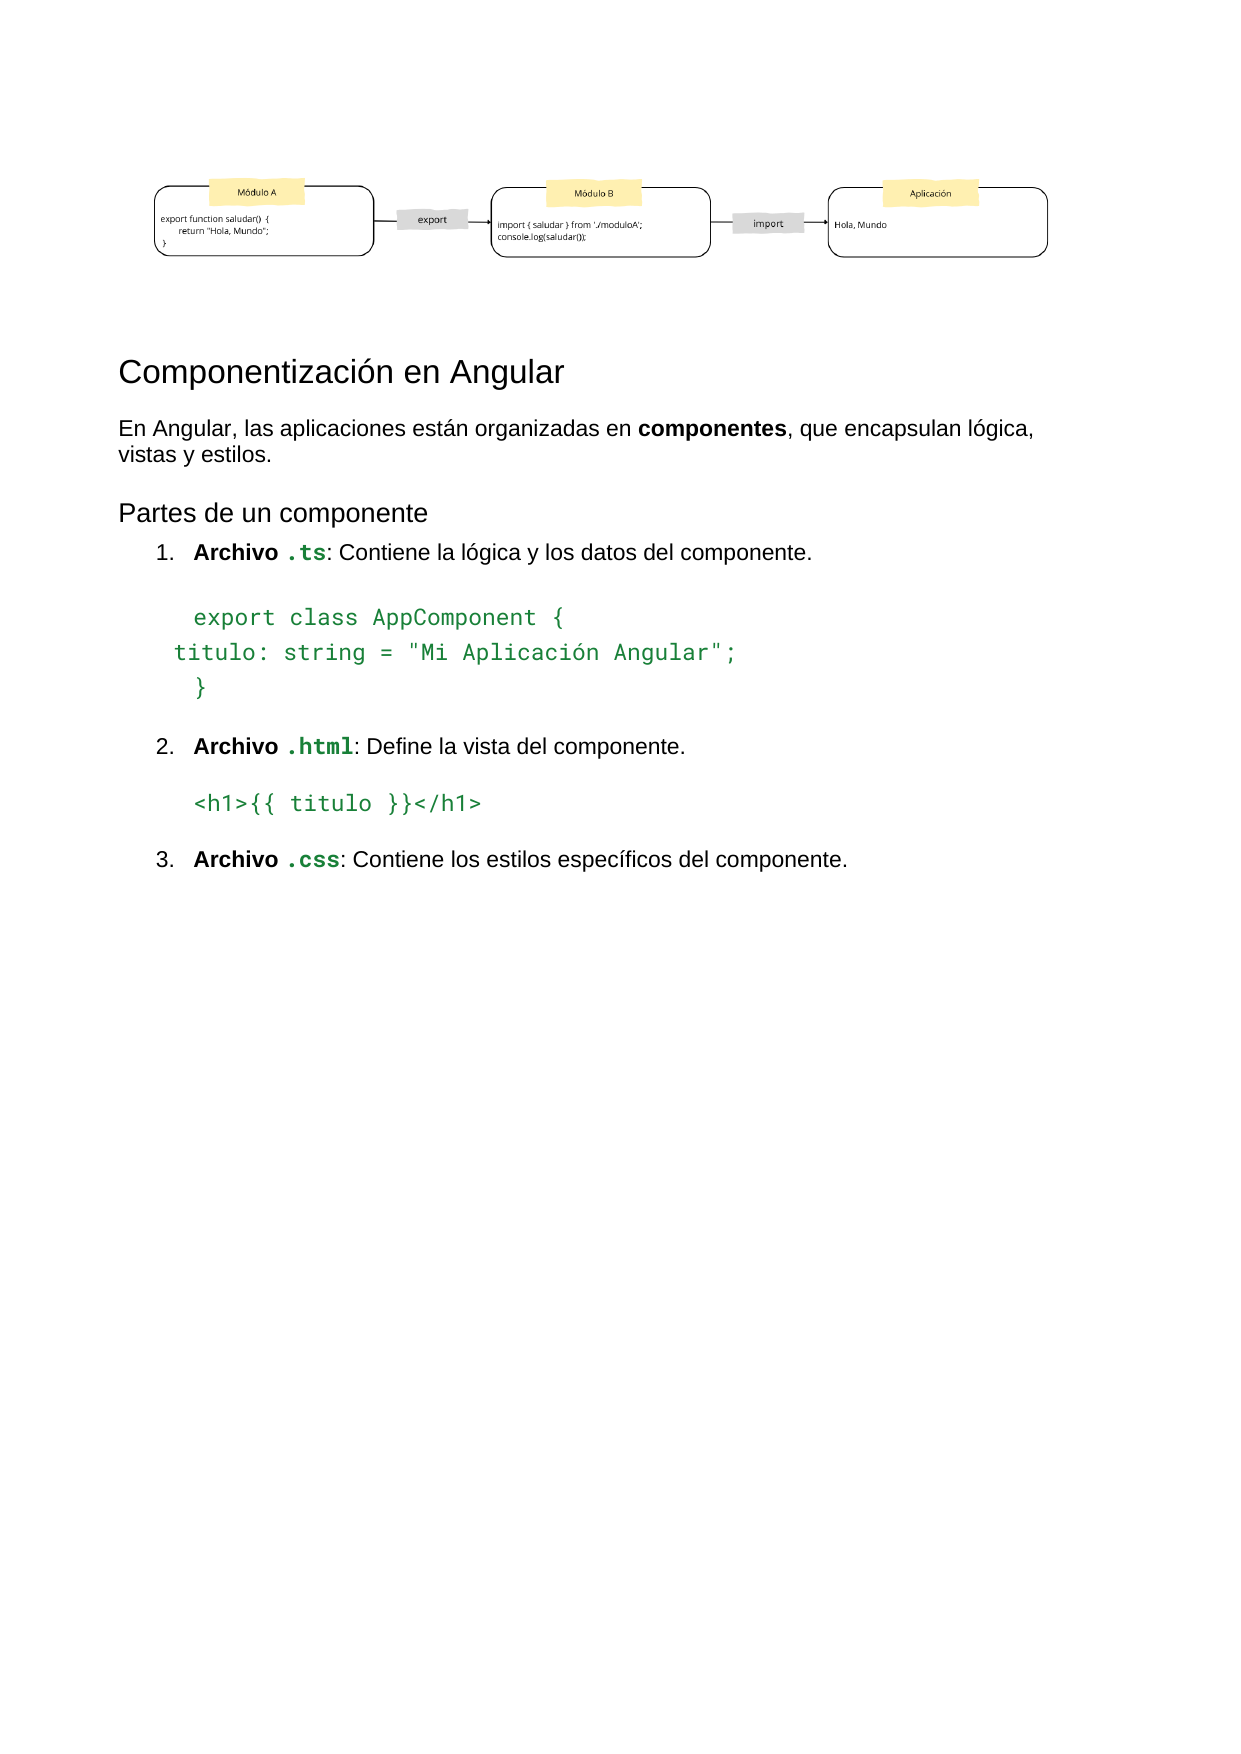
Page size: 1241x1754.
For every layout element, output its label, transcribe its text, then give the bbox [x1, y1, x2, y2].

picture [118, 89, 1091, 352]
text Componentización en Angular [118, 352, 1090, 390]
list Archivo .ts: Contiene la lógica y los datos del componente. export class AppComponent { [156, 537, 1090, 632]
subtitle Partes de un componente [118, 497, 1090, 528]
text } [193, 671, 1090, 701]
text En Angular, las aplicaciones están organizadas en componentes, que encapsulan lógica, vistas y estilos. [118, 415, 1090, 468]
text titulo: string = "Mi Aplicación Angular"; [118, 636, 1090, 666]
list Archivo .css: Contiene los estilos específicos del componente. [156, 844, 1090, 874]
list Archivo .html: Define la vista del componente. <h1>{{ titulo }}</h1> [156, 731, 1090, 844]
